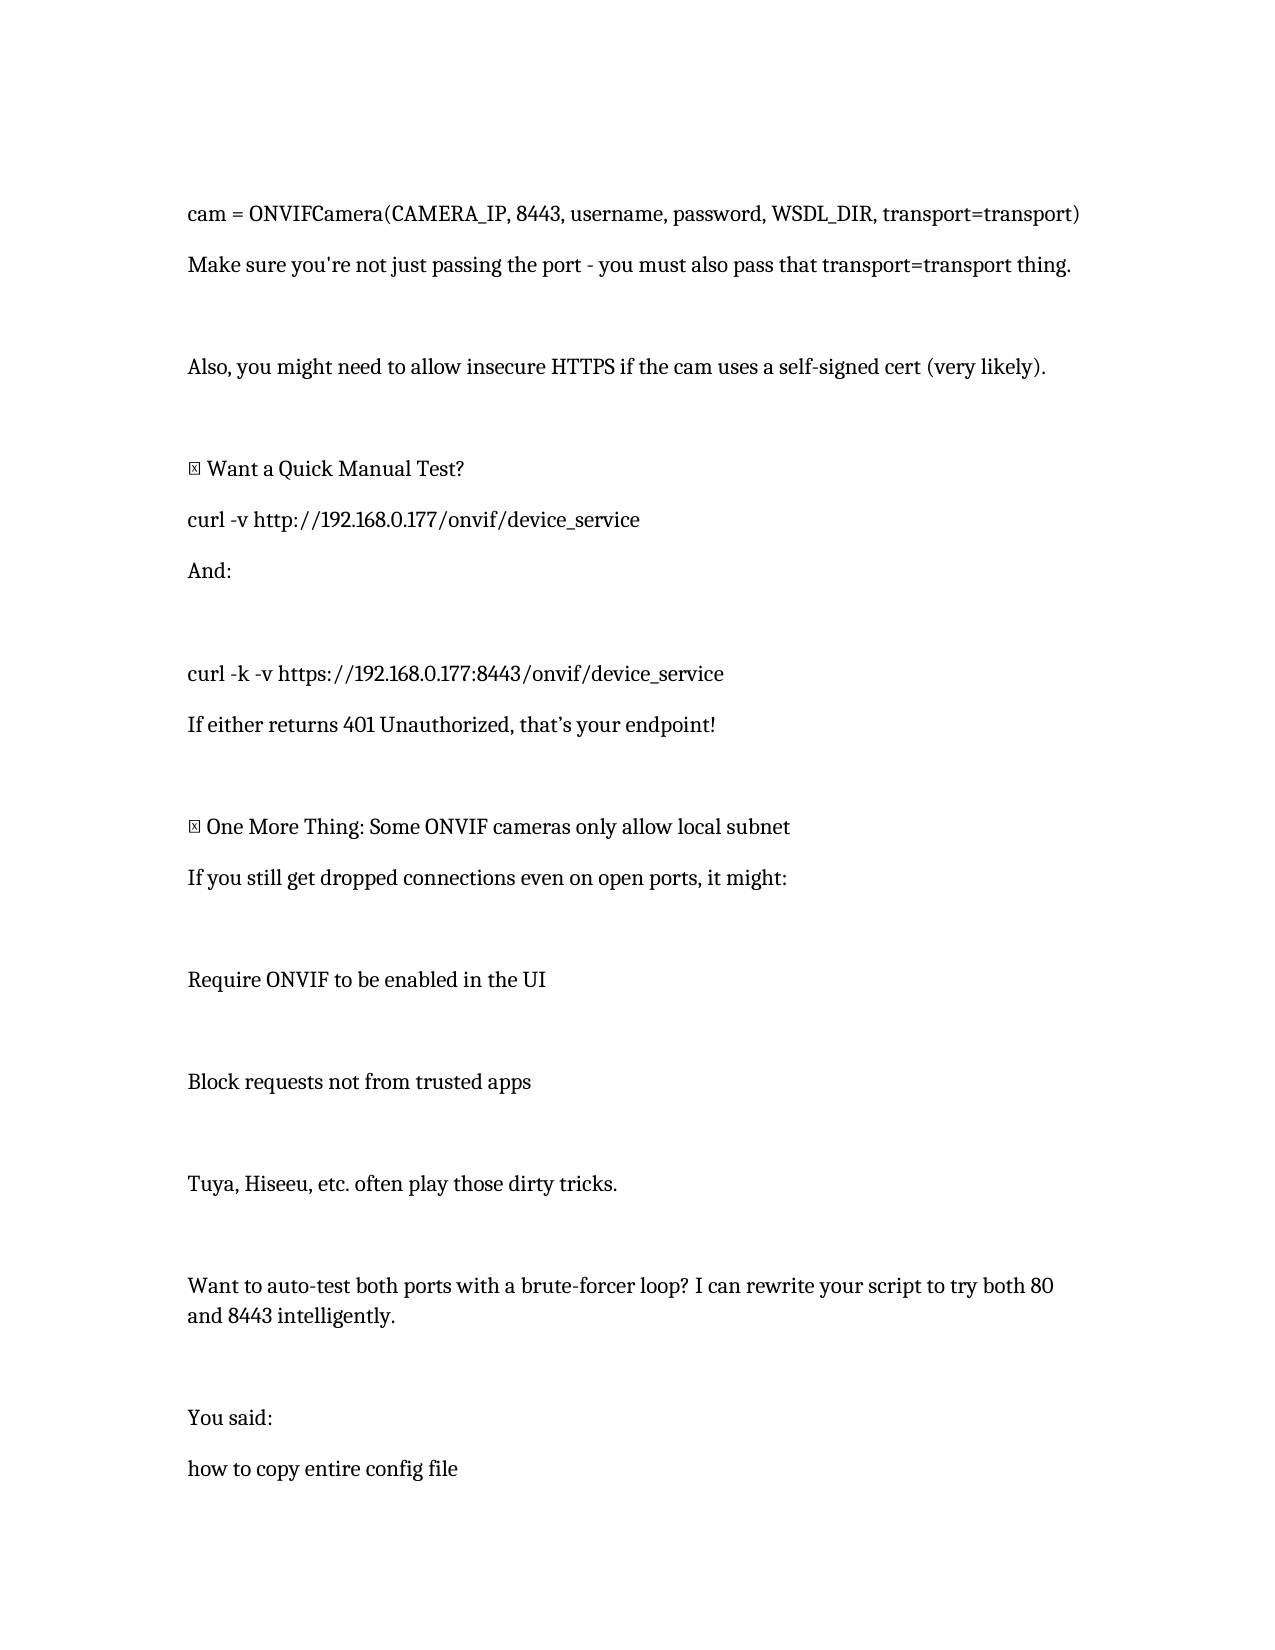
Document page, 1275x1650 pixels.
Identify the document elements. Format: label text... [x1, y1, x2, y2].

text Block requests not from trusted apps [187, 1069, 1087, 1095]
text 🧠 One More Thing: Some ONVIF cameras only allow local subnet [187, 813, 1087, 840]
text Also, you might need to allow insecure HTTPS if the cam uses a self-signed cert (very likely). [187, 354, 1087, 381]
text Tuya, Hiseeu, etc. often play those dirty tricks. [187, 1171, 1087, 1197]
text You said: [187, 1405, 1087, 1432]
text If either returns 401 Unauthorized, that’s your endpoint! [187, 711, 1087, 738]
text And: [187, 558, 1087, 585]
text Want to auto-test both ports with a brute-forcer loop? I can rewrite your script to try both 80 and 8443 intelligently. [187, 1273, 1087, 1329]
text 🚀 Want a Quick Manual Test? [187, 456, 1087, 483]
text Require ONVIF to be enabled in the UI [187, 967, 1087, 993]
text curl -v http://192.168.0.177/onvif/device_service [187, 507, 1087, 534]
text cam = ONVIFCamera(CAMERA_IP, 8443, username, password, WSDL_DIR, transport=transport) [187, 201, 1087, 227]
text If you still get dropped connections even on open ports, it might: [187, 864, 1087, 891]
text how to copy entire config file [187, 1456, 1087, 1483]
text curl -k -v https://192.168.0.177:8443/onvif/device_service [187, 660, 1087, 687]
text Make sure you're not just passing the port - you must also pass that transport=transport thing. [187, 252, 1087, 278]
